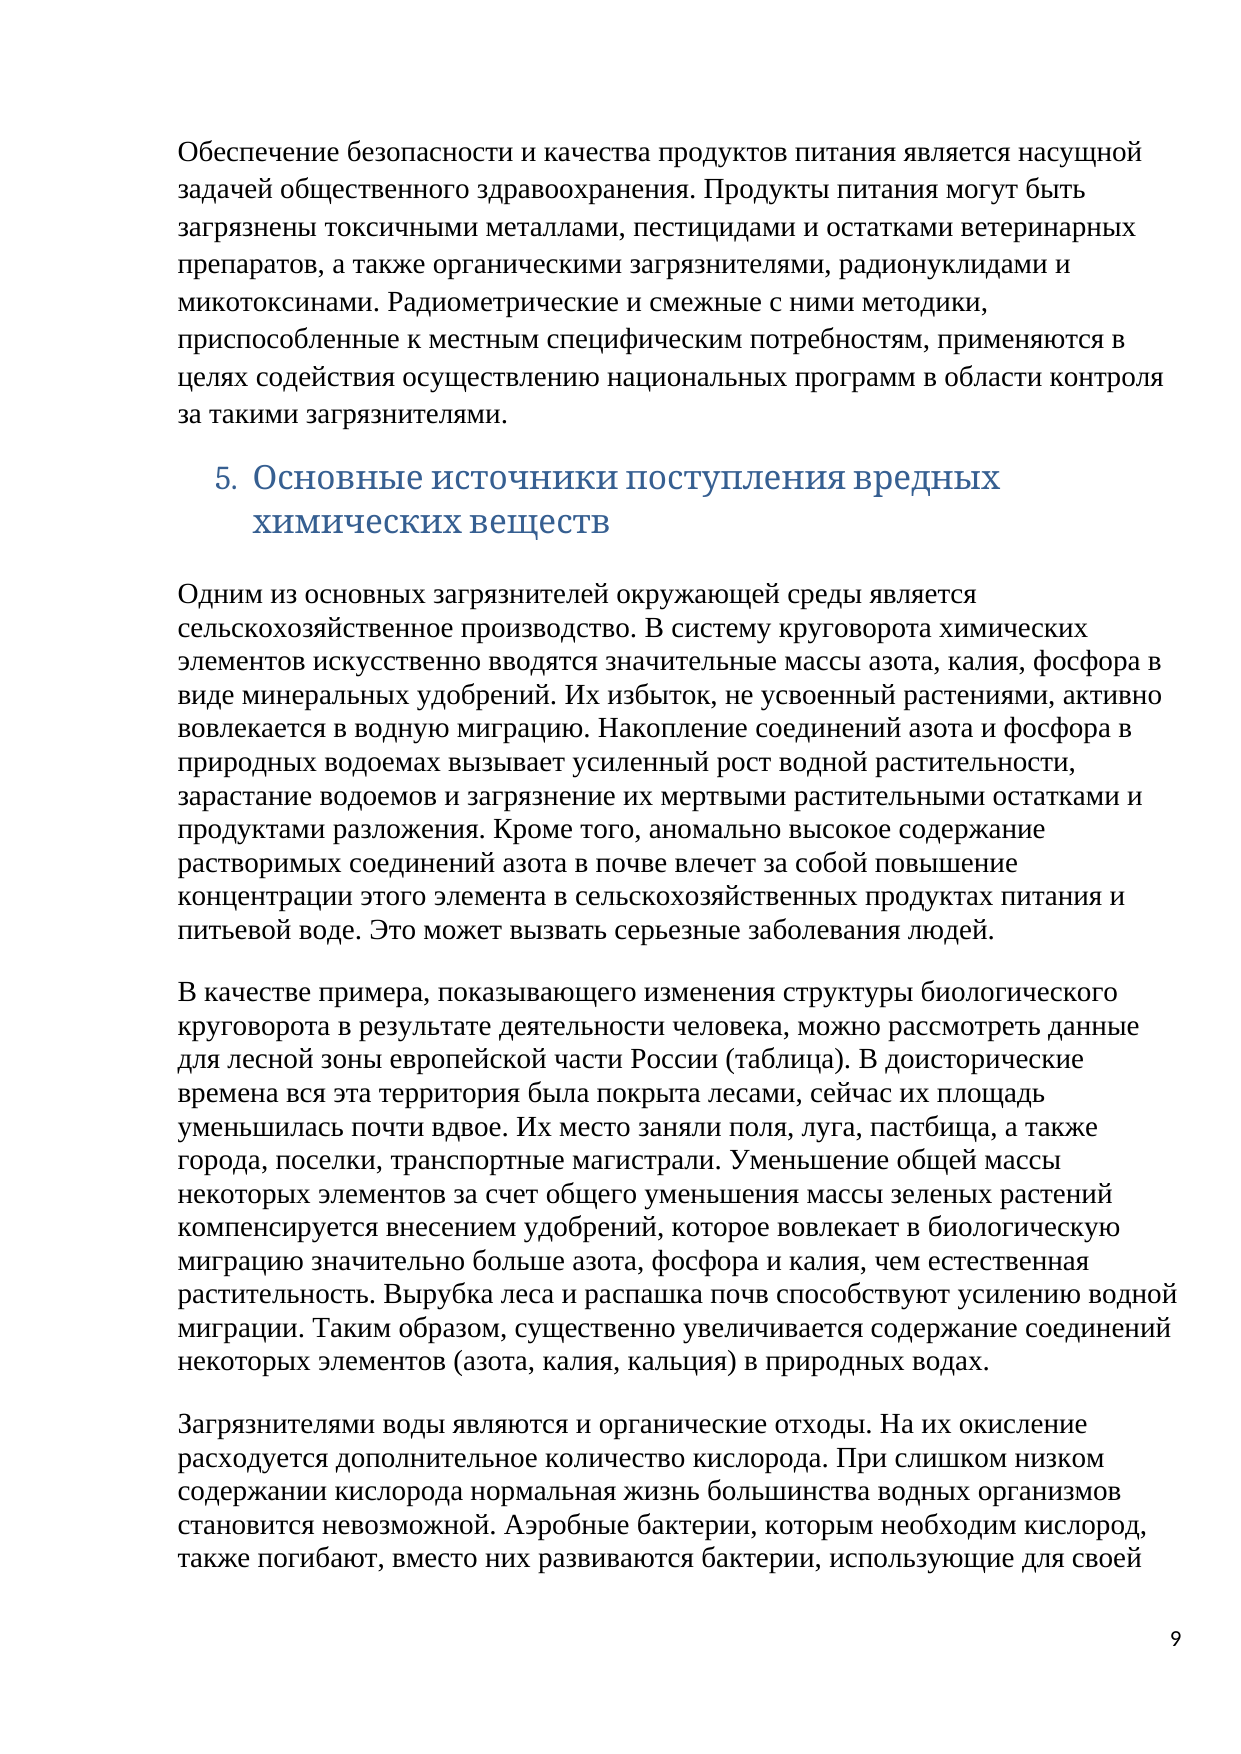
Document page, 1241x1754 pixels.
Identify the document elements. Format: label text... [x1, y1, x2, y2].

text Одним из основных загрязнителей окружающей среды является сельскохозяйственное производство. В систему круговорота химических элементов искусственно вводятся значительные массы азота, калия, фосфора в виде минеральных удобрений. Их избыток, не усвоенный растениями, активно вовлекается в водную миграцию. Накопление соединений азота и фосфора в природных водоемах вызывает усиленный рост водной растительности, зарастание водоемов и загрязнение их мертвыми растительными остатками и продуктами разложения. Кроме того, аномально высокое содержание растворимых соединений азота в почве влечет за собой повышение концентрации этого элемента в сельскохозяйственных продуктах питания и питьевой воде. Это может вызвать серьезные заболевания людей. [177, 576, 1181, 945]
text Обеспечение безопасности и качества продуктов питания является насущной задачей общественного здравоохранения. Продукты питания могут быть загрязнены токсичными металлами, пестицидами и остатками ветеринарных препаратов, а также органическими загрязнителями, радионуклидами и микотоксинами. Радиометрические и смежные с ними методики, приспособленные к местным специфическим потребностям, применяются в целях содействия осуществлению национальных программ в области контроля за такими загрязнителями. [177, 130, 1181, 430]
text В качестве примера, показывающего изменения структуры биологического круговорота в результате деятельности человека, можно рассмотреть данные для лесной зоны европейской части России (таблица). В доисторические времена вся эта территория была покрыта лесами, сейчас их площадь уменьшилась почти вдвое. Их место заняли поля, луга, пастбища, а также города, поселки, транспортные магистрали. Уменьшение общей массы некоторых элементов за счет общего уменьшения массы зеленых растений компенсируется внесением удобрений, которое вовлекает в биологическую миграцию значительно больше азота, фосфора и калия, чем естественная растительность. Вырубка леса и распашка почв способствуют усилению водной миграции. Таким образом, существенно увеличивается содержание соединений некоторых элементов (азота, калия, кальция) в природных водах. [177, 974, 1181, 1377]
subtitle Основные источники поступления вредных химических веществ [215, 459, 1181, 541]
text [177, 1406, 1181, 1574]
